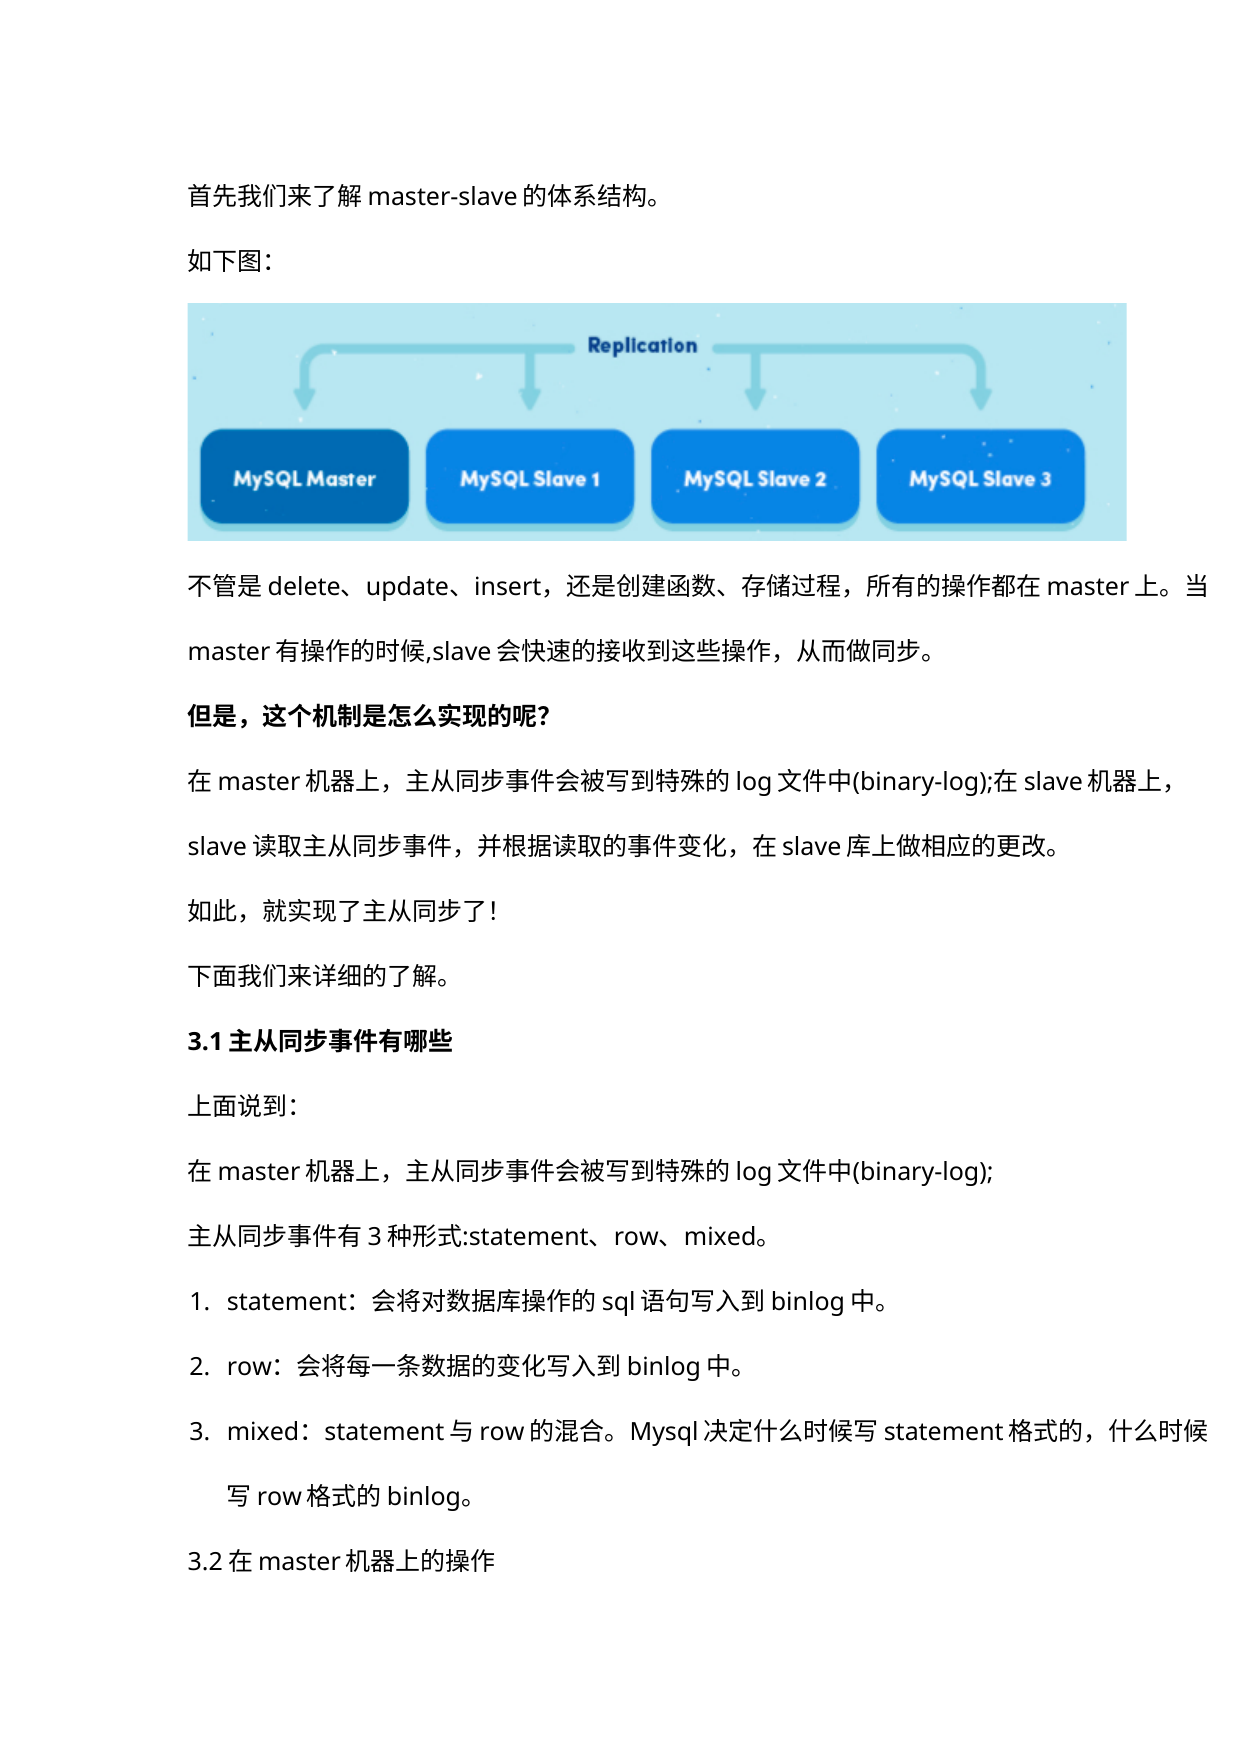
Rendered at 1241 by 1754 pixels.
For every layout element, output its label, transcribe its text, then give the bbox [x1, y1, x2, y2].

text 如下图： [187, 227, 1226, 292]
text 在master机器上，主从同步事件会被写到特殊的log文件中(binary-log);在slave机器上，slave读取主从同步事件，并根据读取的事件变化，在slave库上做相应的更改。 [187, 747, 1226, 877]
text 上面说到： [187, 1072, 1226, 1137]
text 但是，这个机制是怎么实现的呢？ [187, 682, 1226, 747]
list statement：会将对数据库操作的sql语句写入到binlog中。 [189, 1267, 1226, 1332]
text 首先我们来了解master-slave的体系结构。 [187, 162, 1226, 227]
text 在master机器上，主从同步事件会被写到特殊的log文件中(binary-log); [187, 1137, 1226, 1202]
text 下面我们来详细的了解。 [187, 942, 1226, 1007]
text 主从同步事件有3种形式:statement、row、mixed。 [187, 1202, 1226, 1267]
list mixed：statement与row的混合。Mysql决定什么时候写statement格式的，什么时候写row格式的binlog。 [189, 1397, 1226, 1527]
text 3.2在master机器上的操作 [187, 1527, 1226, 1592]
text 3.1主从同步事件有哪些 [187, 1007, 1226, 1072]
text 不管是delete、update、insert，还是创建函数、存储过程，所有的操作都在master上。当master有操作的时候,slave会快速的接收到这些操作，从而做同步。 [187, 552, 1226, 682]
picture [187, 303, 1127, 541]
list row：会将每一条数据的变化写入到binlog中。 [189, 1332, 1226, 1397]
text 如此，就实现了主从同步了！ [187, 877, 1226, 942]
